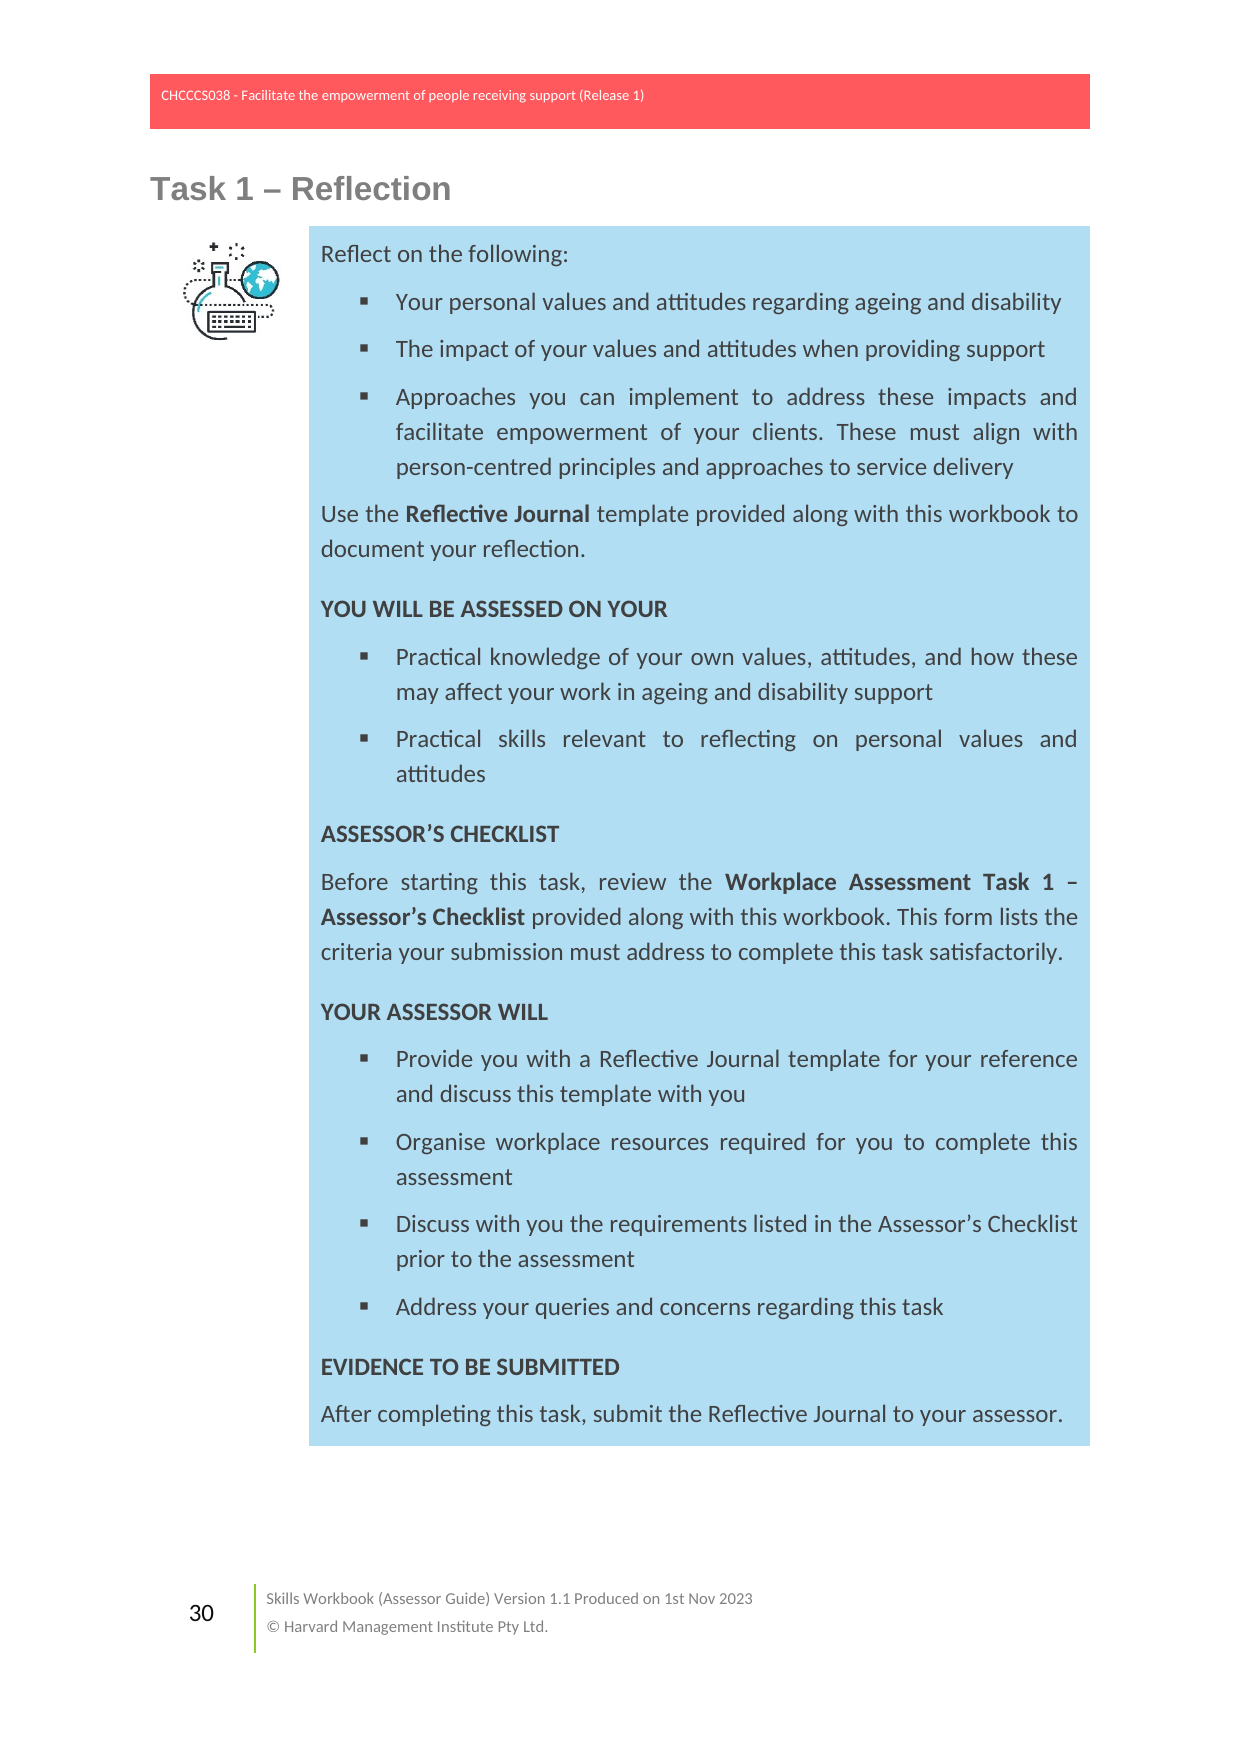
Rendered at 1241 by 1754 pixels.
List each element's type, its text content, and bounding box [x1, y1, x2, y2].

picture [173, 238, 286, 356]
table_header [150, 226, 309, 1446]
table_header Reflect on the following: Your personal values and attitudes regarding ageing and disability The impact of your values and attitudes when providing support Approaches you can implement to address these impacts and facilitate empowerment of your clients. These must align with person-centred principles and approaches to service delivery Use the Reflective Journal template provided along with this workbook to document your reflection. YOU WILL BE ASSESSED ON YOUR Practical knowledge of your own values, attitudes, and how these may affect your work in ageing and disability support Practical skills relevant to reflecting on personal values and attitudes ASSESSOR’S CHECKLIST Before starting this task, review the Workplace Assessment Task 1 – Assessor’s Checklist provided along with this workbook. This form lists the criteria your submission must address to complete this task satisfactorily. YOUR ASSESSOR WILL Provide you with a Reflective Journal template for your reference and discuss this template with you Organise workplace resources required for you to complete this assessment Discuss with you the requirements listed in the Assessor’s Checklist prior to the assessment Address your queries and concerns regarding this task EVIDENCE TO BE SUBMITTED After completing this task, submit the Reflective Journal to your assessor. [309, 226, 1090, 1446]
subtitle Task 1 – Reflection [150, 169, 1090, 208]
